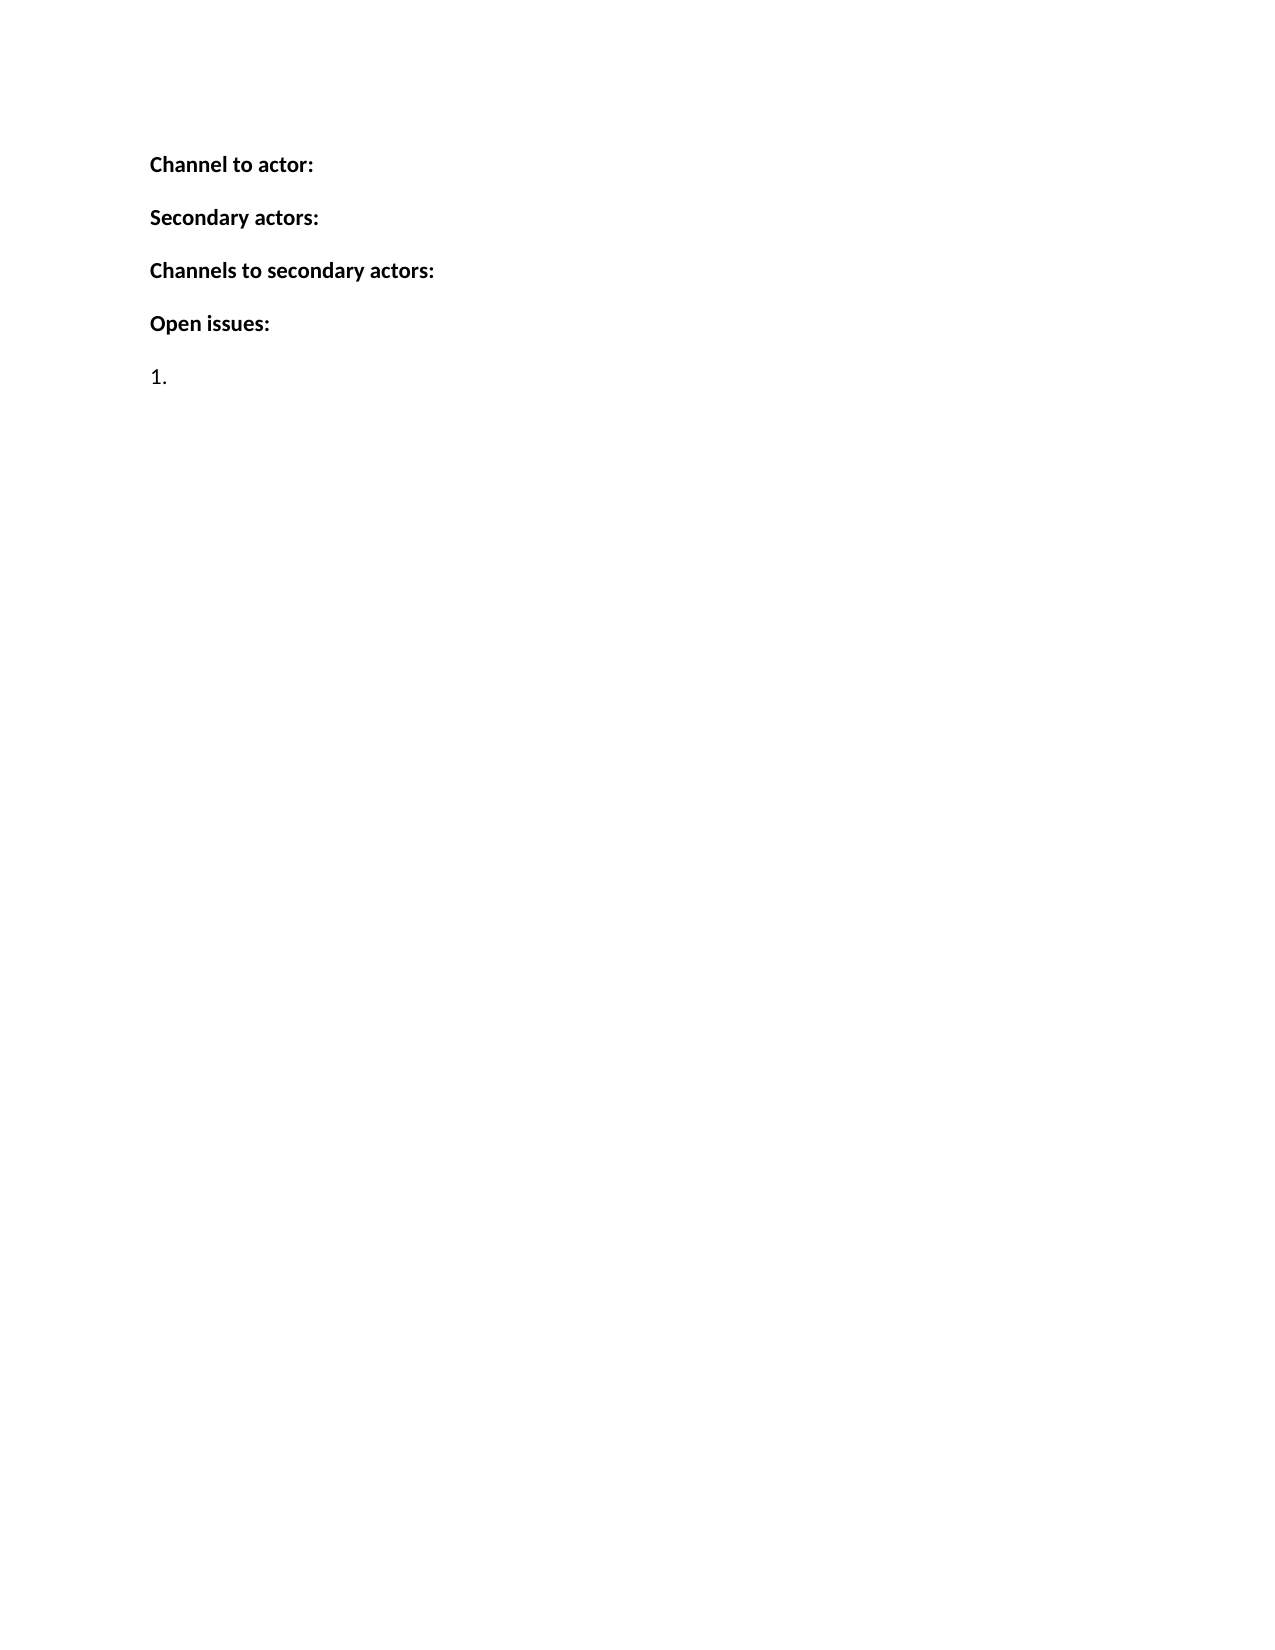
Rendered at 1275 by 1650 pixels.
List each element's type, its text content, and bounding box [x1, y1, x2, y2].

text 1. [150, 362, 1125, 390]
text Channel to actor: [150, 150, 1125, 178]
text Secondary actors: [150, 203, 1125, 231]
text Open issues: [150, 309, 1125, 337]
text Channels to secondary actors: [150, 256, 1125, 284]
